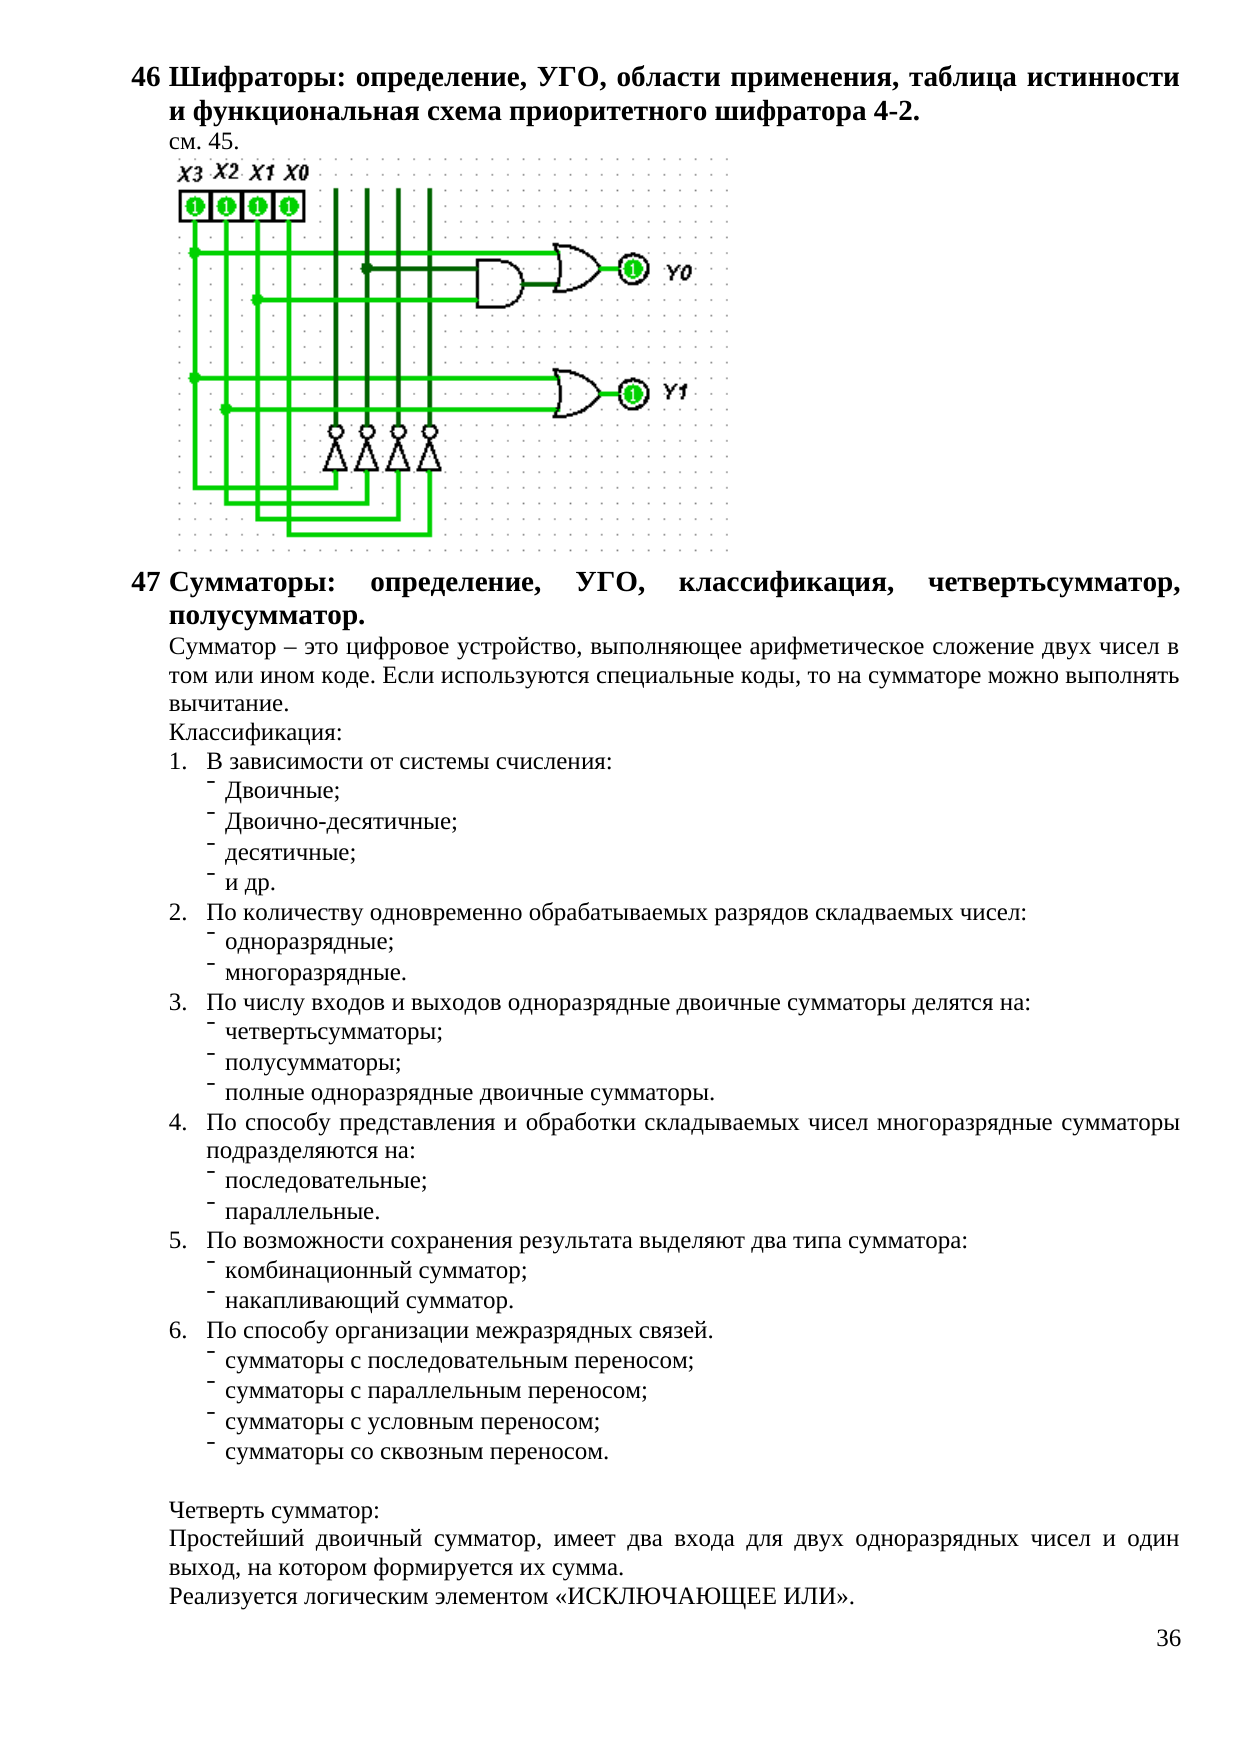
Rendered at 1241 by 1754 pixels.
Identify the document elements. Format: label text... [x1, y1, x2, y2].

subtitle Сумматоры: определение, УГО, классификация, четвертьсумматор, полусумматор. [131, 564, 1181, 631]
list параллельные. [206, 1195, 1181, 1225]
picture [168, 155, 728, 564]
list По способу организации межразрядных связей. [169, 1315, 1181, 1344]
list сумматоры с параллельным переносом; [206, 1374, 1181, 1405]
list Двоичные; [206, 775, 1181, 805]
subtitle Шифраторы: определение, УГО, области применения, таблица истинности и функциональная схема приоритетного шифратора 4-2. [131, 59, 1181, 126]
list десятичные; [206, 836, 1181, 866]
list одноразрядные; [206, 926, 1181, 956]
list Реализуется логическим элементом «ИСКЛЮЧАЮЩЕЕ ИЛИ». [169, 1581, 1181, 1610]
list последовательные; [206, 1164, 1181, 1195]
list По количеству одновременно обрабатываемых разрядов складваемых чисел: [169, 897, 1181, 926]
list По способу представления и обработки складываемых чисел многоразрядные сумматоры подразделяются на: [169, 1107, 1181, 1164]
list полные одноразрядные двоичные сумматоры. [206, 1076, 1181, 1107]
list сумматоры с условным переносом; [206, 1405, 1181, 1436]
list сумматоры с последовательным переносом; [206, 1344, 1181, 1374]
list и др. [206, 866, 1181, 897]
list комбинационный сумматор; [206, 1254, 1181, 1285]
list полусумматоры; [206, 1046, 1181, 1076]
list накапливающий сумматор. [206, 1285, 1181, 1315]
list В зависимости от системы счисления: [169, 746, 1181, 775]
list Двоично-десятичные; [206, 805, 1181, 836]
text Сумматор – это цифровое устройство, выполняющее арифметическое сложение двух чисел в том или ином коде. Если используются специальные коды, то на сумматоре можно выполнять вычитание. [169, 631, 1181, 717]
list многоразрядные. [206, 956, 1181, 987]
list Четверть сумматор: [169, 1495, 1181, 1523]
list По возможности сохранения результата выделяют два типа сумматора: [169, 1225, 1181, 1254]
list Простейший двоичный сумматор, имеет два входа для двух одноразрядных чисел и один выход, на котором формируется их сумма. [169, 1523, 1181, 1581]
list По числу входов и выходов одноразрядные двоичные сумматоры делятся на: [169, 987, 1181, 1015]
text Классификация: [169, 717, 1181, 746]
list сумматоры со сквозным переносом. [206, 1436, 1181, 1466]
list четвертьсумматоры; [206, 1015, 1181, 1046]
